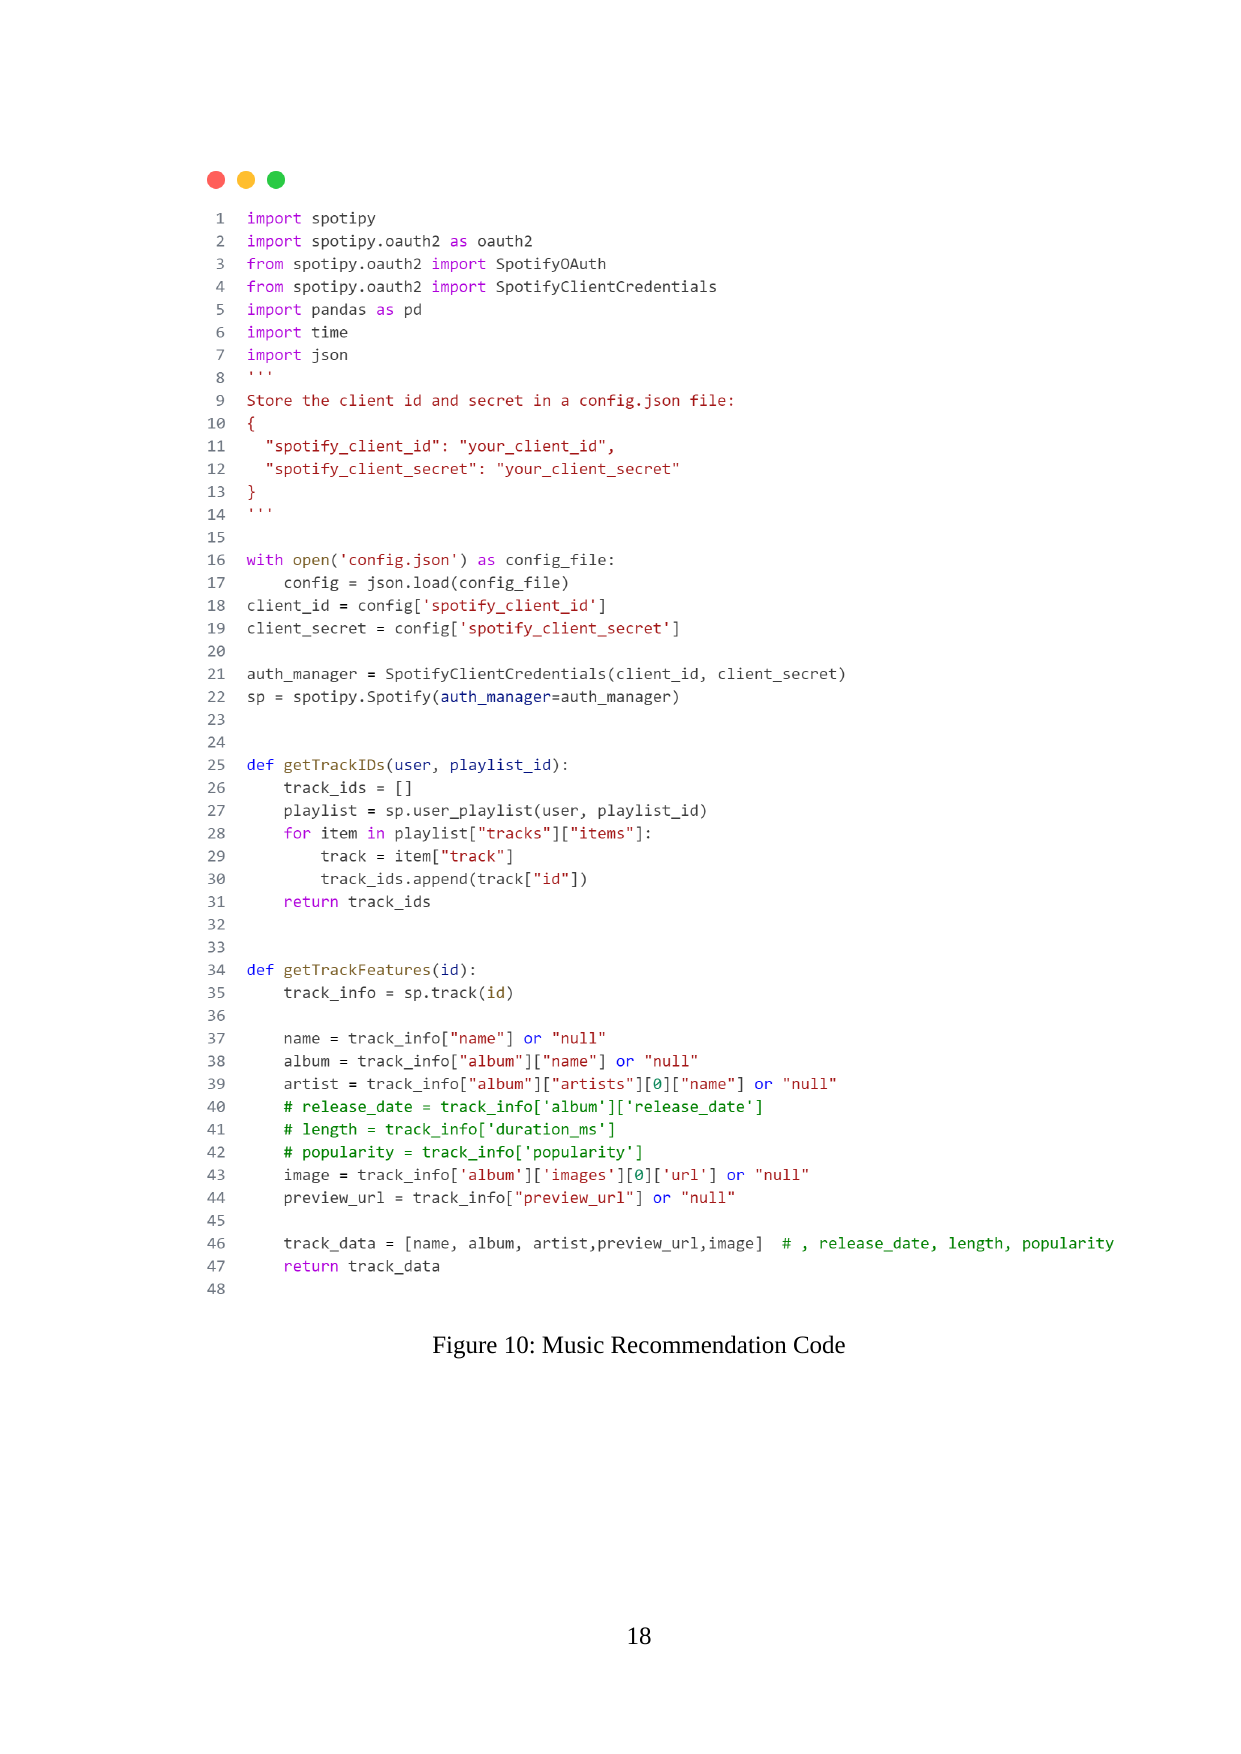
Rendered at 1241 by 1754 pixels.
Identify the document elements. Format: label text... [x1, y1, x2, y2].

picture [187, 150, 1133, 1316]
